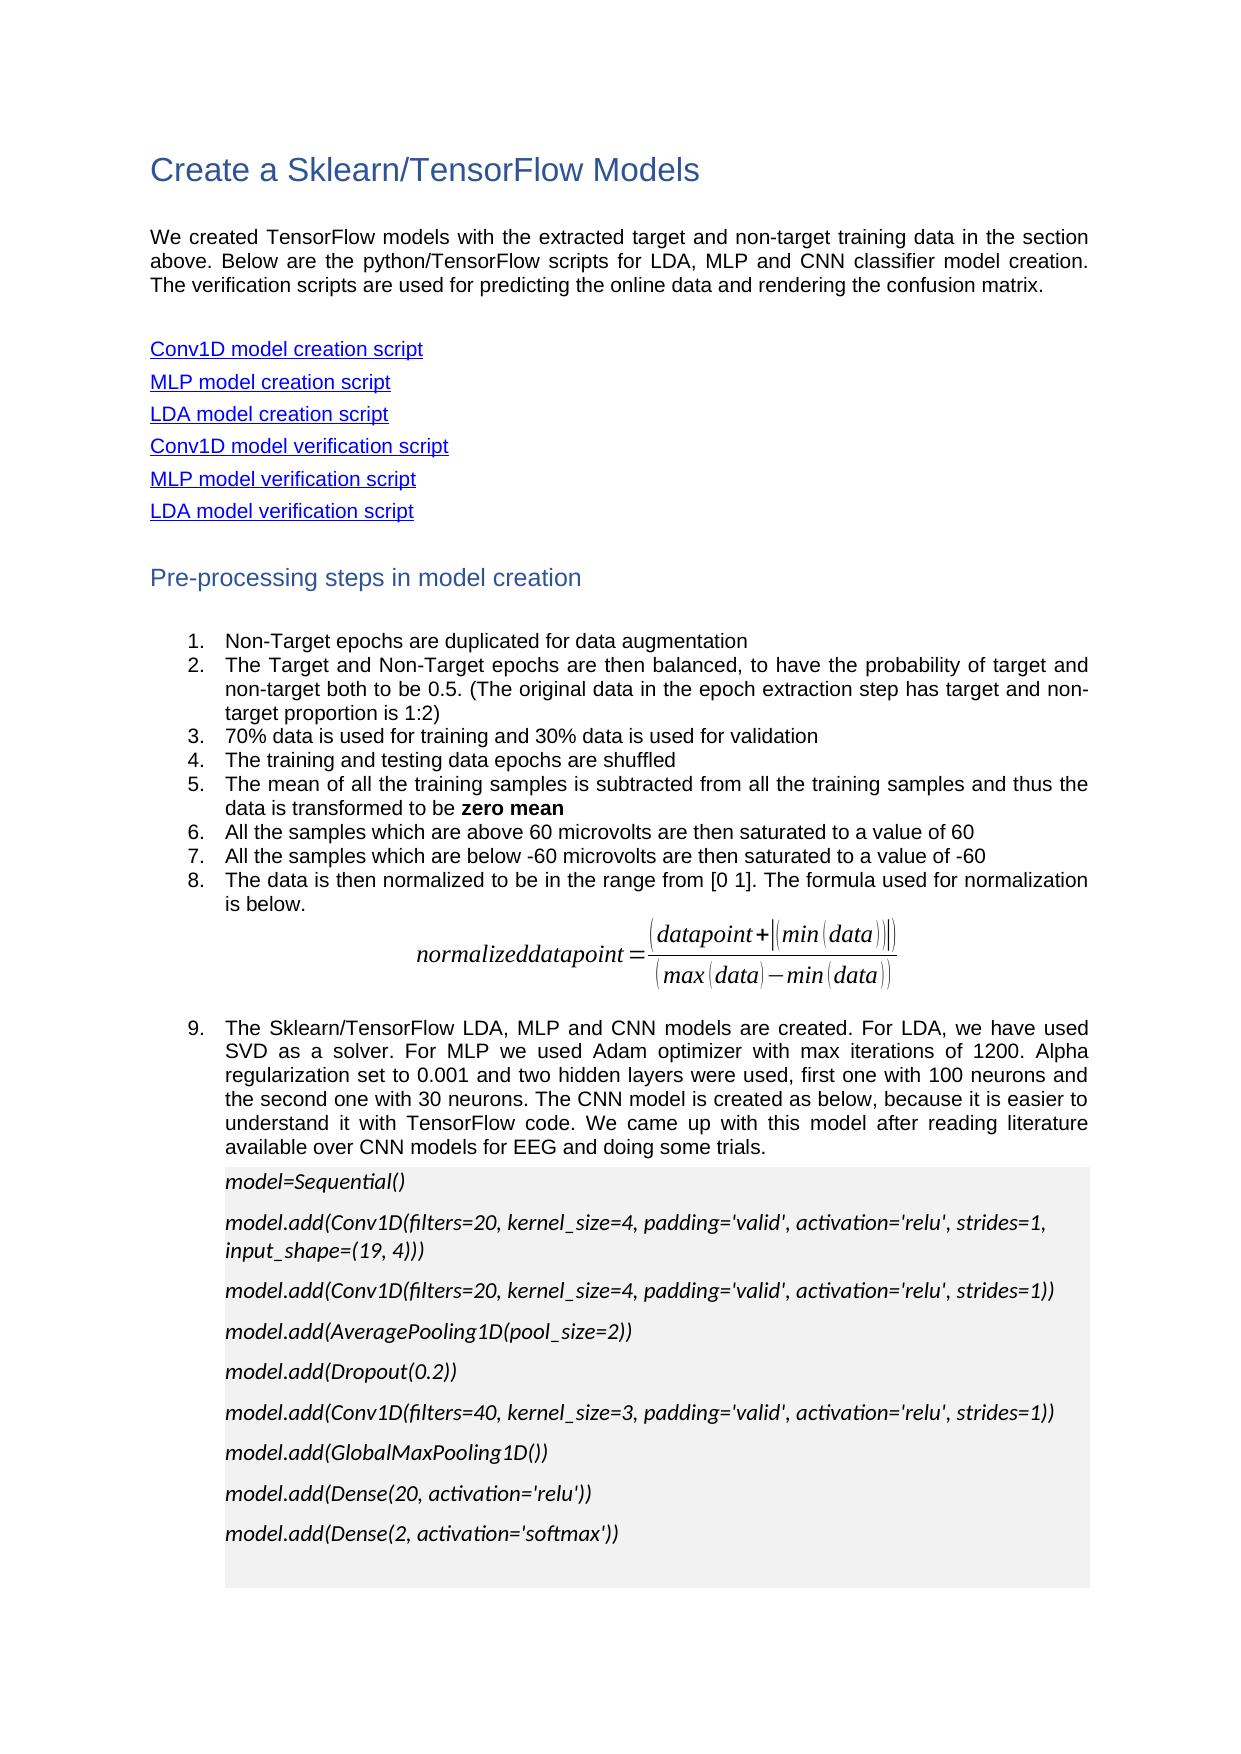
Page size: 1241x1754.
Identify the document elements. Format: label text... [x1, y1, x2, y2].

text LDA model verification script [150, 499, 1090, 523]
text Conv1D model creation script [150, 337, 1090, 361]
list The training and testing data epochs are shuffled [187, 748, 1090, 772]
list All the samples which are above 60 microvolts are then saturated to a value of 60 [187, 820, 1090, 844]
list The data is then normalized to be in the range from [0 1]. The formula used for normalization is below. [187, 868, 1090, 916]
text model.add(Conv1D(filters=20, kernel_size=4, padding='valid', activation='relu', strides=1)) [225, 1276, 1090, 1304]
text model.add(Dense(20, activation='relu')) [225, 1479, 1090, 1507]
text Conv1D model verification script [150, 434, 1090, 458]
text model.add(Conv1D(filters=20, kernel_size=4, padding='valid', activation='relu', strides=1, input_shape=(19, 4))) [225, 1208, 1090, 1264]
text model.add(AveragePooling1D(pool_size=2)) [225, 1317, 1090, 1345]
list The Sklearn/TensorFlow LDA, MLP and CNN models are created. For LDA, we have used SVD as a solver. For MLP we used Adam optimizer with max iterations of 1200. Alpha regularization set to 0.001 and two hidden layers were used, first one with 100 neurons and the second one with 30 neurons. The CNN model is created as below, because it is easier to understand it with TensorFlow code. We came up with this model after reading literature available over CNN models for EEG and doing some trials. [187, 1015, 1090, 1159]
list All the samples which are below -60 microvolts are then saturated to a value of -60 [187, 844, 1090, 868]
subtitle Pre-processing steps in model creation [150, 563, 1090, 592]
list The mean of all the training samples is subtracted from all the training samples and thus the data is transformed to be zero mean [187, 772, 1090, 820]
text MLP model creation script [150, 369, 1090, 393]
text LDA model creation script [150, 402, 1090, 426]
text model=Sequential() [225, 1167, 1090, 1195]
text model.add(Dense(2, activation='softmax')) [225, 1519, 1090, 1548]
text MLP model verification script [150, 466, 1090, 490]
text We created TensorFlow models with the extracted target and non-target training data in the section above. Below are the python/TensorFlow scripts for LDA, MLP and CNN classifier model creation. The verification scripts are used for predicting the online data and rendering the confusion matrix. [150, 225, 1090, 297]
text model.add(Conv1D(filters=40, kernel_size=3, padding='valid', activation='relu', strides=1)) [225, 1398, 1090, 1426]
list 70% data is used for training and 30% data is used for validation [187, 724, 1090, 748]
text model.add(Dropout(0.2)) [225, 1357, 1090, 1386]
subtitle Create a Sklearn/TensorFlow Models [150, 150, 1090, 188]
text model.add(GlobalMaxPooling1D()) [225, 1438, 1090, 1467]
list Non-Target epochs are duplicated for data augmentation [187, 628, 1090, 652]
list The Target and Non-Target epochs are then balanced, to have the probability of target and non-target both to be 0.5. (The original data in the epoch extraction step has target and non-target proportion is 1:2) [187, 652, 1090, 724]
